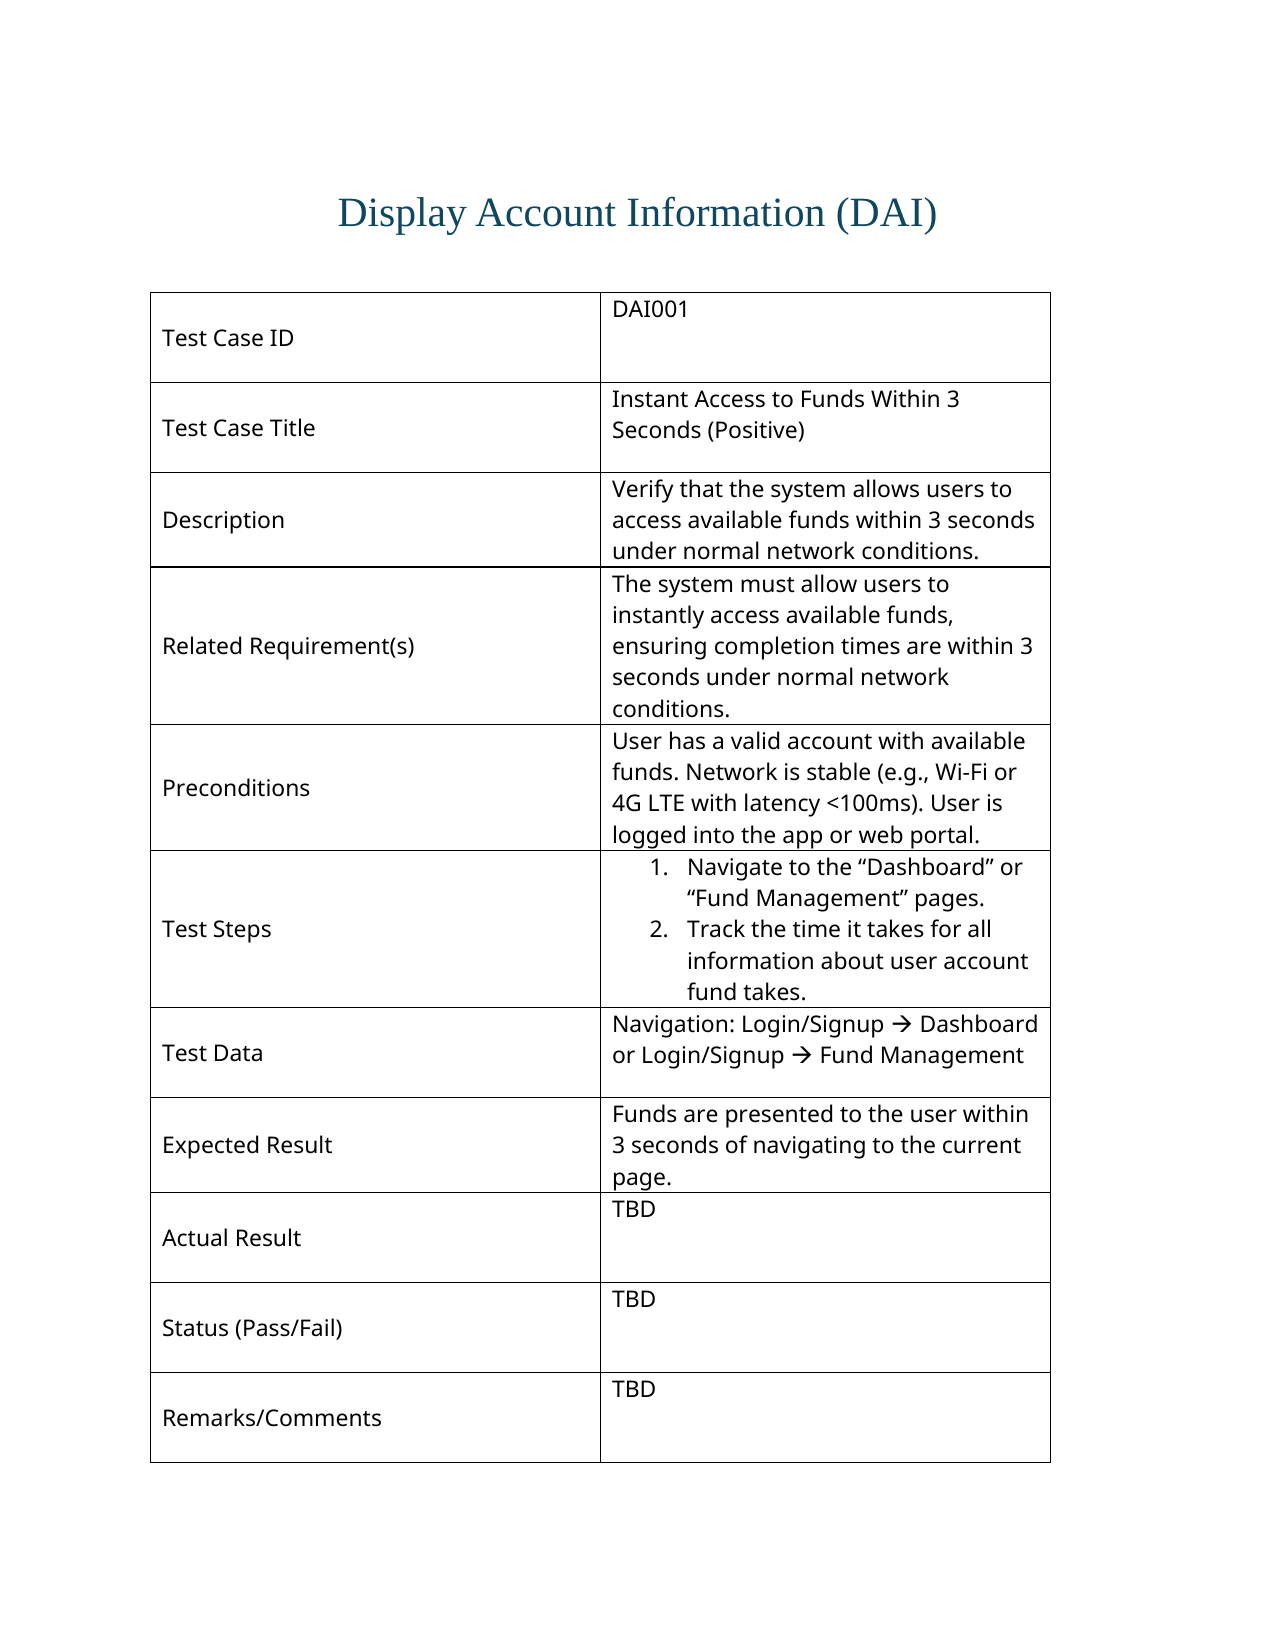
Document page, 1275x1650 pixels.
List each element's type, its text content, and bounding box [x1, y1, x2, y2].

table_cell User has a valid account with available funds. Network is stable (e.g., Wi-Fi or 4G LTE with latency <100ms). User is logged into the app or web portal. [601, 725, 1050, 850]
table_cell Description [151, 473, 600, 566]
table_cell Related Requirement(s) [151, 568, 600, 724]
table_cell Navigation: Login/Signup Dashboard or Login/Signup Fund Management [601, 1008, 1050, 1097]
table_cell TBD [601, 1193, 1050, 1282]
table_header DAI001 [601, 293, 1050, 382]
table_cell The system must allow users to instantly access available funds, ensuring completion times are within 3 seconds under normal network conditions. [601, 568, 1050, 724]
table_cell Remarks/Comments [151, 1373, 600, 1462]
table_cell Test Steps [151, 851, 600, 1007]
table_cell Navigate to the “Dashboard” or “Fund Management” pages. Track the time it takes for all information about user account fund takes. [601, 851, 1050, 1007]
table_cell Funds are presented to the user within 3 seconds of navigating to the current page. [601, 1098, 1050, 1192]
table_cell Test Case Title [151, 383, 600, 472]
table_header Test Case ID [151, 293, 600, 382]
subtitle Display Account Information (DAI) [150, 187, 1125, 235]
table_cell Test Data [151, 1008, 600, 1097]
table_cell Preconditions [151, 725, 600, 850]
table_cell Expected Result [151, 1098, 600, 1192]
table_cell Verify that the system allows users to access available funds within 3 seconds under normal network conditions. [601, 473, 1050, 566]
table_cell Instant Access to Funds Within 3 Seconds (Positive) [601, 383, 1050, 472]
table_cell TBD [601, 1373, 1050, 1462]
table_cell TBD [601, 1283, 1050, 1372]
table_cell Actual Result [151, 1193, 600, 1282]
table_cell Status (Pass/Fail) [151, 1283, 600, 1372]
